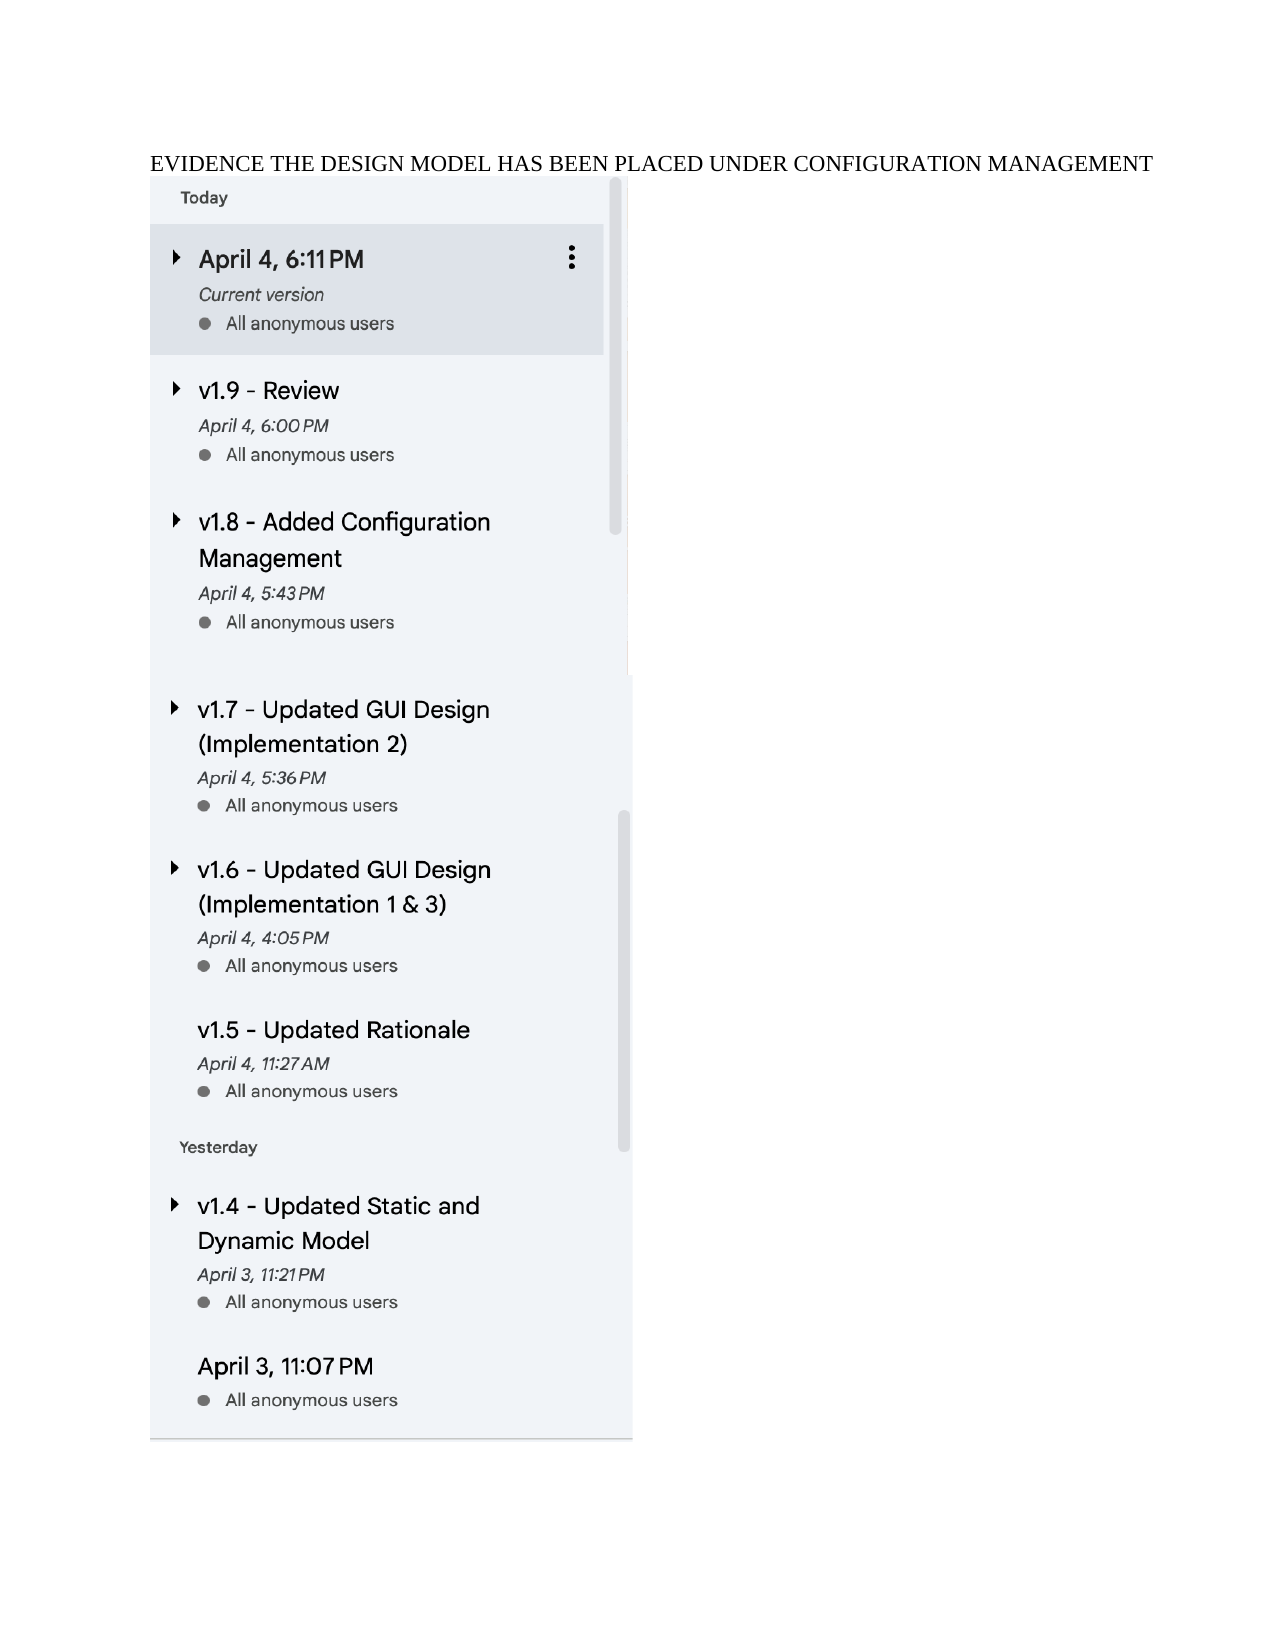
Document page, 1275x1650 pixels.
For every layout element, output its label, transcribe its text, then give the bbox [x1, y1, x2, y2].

picture [150, 176, 633, 1442]
text EVIDENCE THE DESIGN MODEL HAS BEEN PLACED UNDER CONFIGURATION MANAGEMENT [150, 150, 1172, 176]
